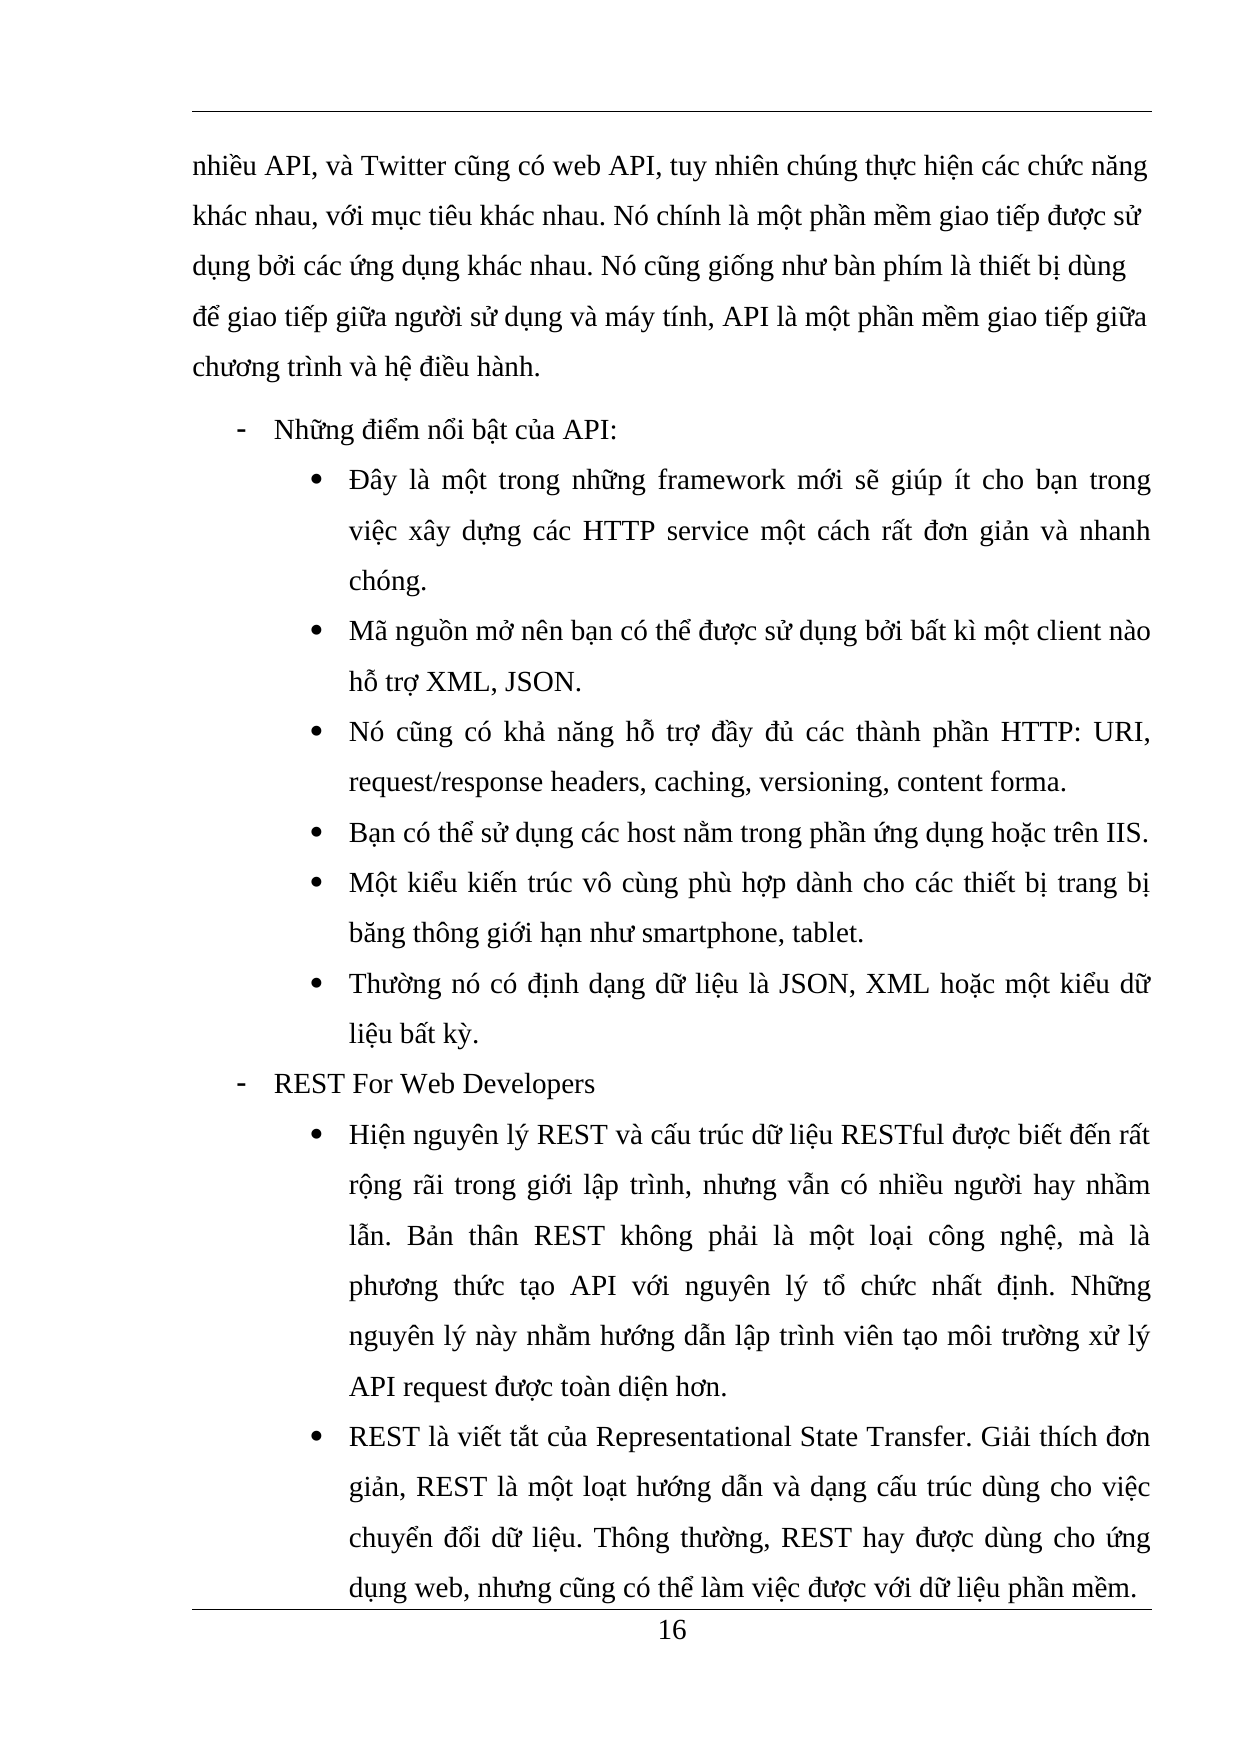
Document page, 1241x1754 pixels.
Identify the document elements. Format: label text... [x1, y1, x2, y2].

list Một kiểu kiến trúc vô cùng phù hợp dành cho các thiết bị trang bị băng thông giới hạn như smartphone, tablet. [311, 865, 1152, 949]
list Mã nguồn mở nên bạn có thể được sử dụng bởi bất kì một client nào hỗ trợ XML, JSON. [311, 613, 1152, 697]
list Đây là một trong những framework mới sẽ giúp ít cho bạn trong việc xây dựng các HTTP service một cách rất đơn giản và nhanh chóng. [311, 462, 1152, 596]
list REST For Web Developers [236, 1067, 1152, 1100]
list Hiện nguyên lý REST và cấu trúc dữ liệu RESTful được biết đến rất rộng rãi trong giới lập trình, nhưng vẫn có nhiều người hay nhầm lẫn. Bản thân REST không phải là một loại công nghệ, mà là phương thức tạo API với nguyên lý tổ chức nhất định. Những nguyên lý này nhằm hướng dẫn lập trình viên tạo môi trường xử lý API request được toàn diện hơn. [311, 1117, 1152, 1402]
list Thường nó có định dạng dữ liệu là JSON, XML hoặc một kiểu dữ liệu bất kỳ. [311, 966, 1152, 1050]
list Những điểm nổi bật của API: [236, 412, 1152, 445]
list Nó cũng có khả năng hỗ trợ đầy đủ các thành phần HTTP: URI, request/response headers, caching, versioning, content forma. [311, 714, 1152, 798]
list REST là viết tắt của Representational State Transfer. Giải thích đơn giản, REST là một loạt hướng dẫn và dạng cấu trúc dùng cho việc chuyển đổi dữ liệu. Thông thường, REST hay được dùng cho ứng dụng web, nhưng cũng có thể làm việc được với dữ liệu phần mềm. [311, 1419, 1152, 1603]
list Bạn có thể sử dụng các host nằm trong phần ứng dụng hoặc trên IIS. [311, 815, 1152, 848]
